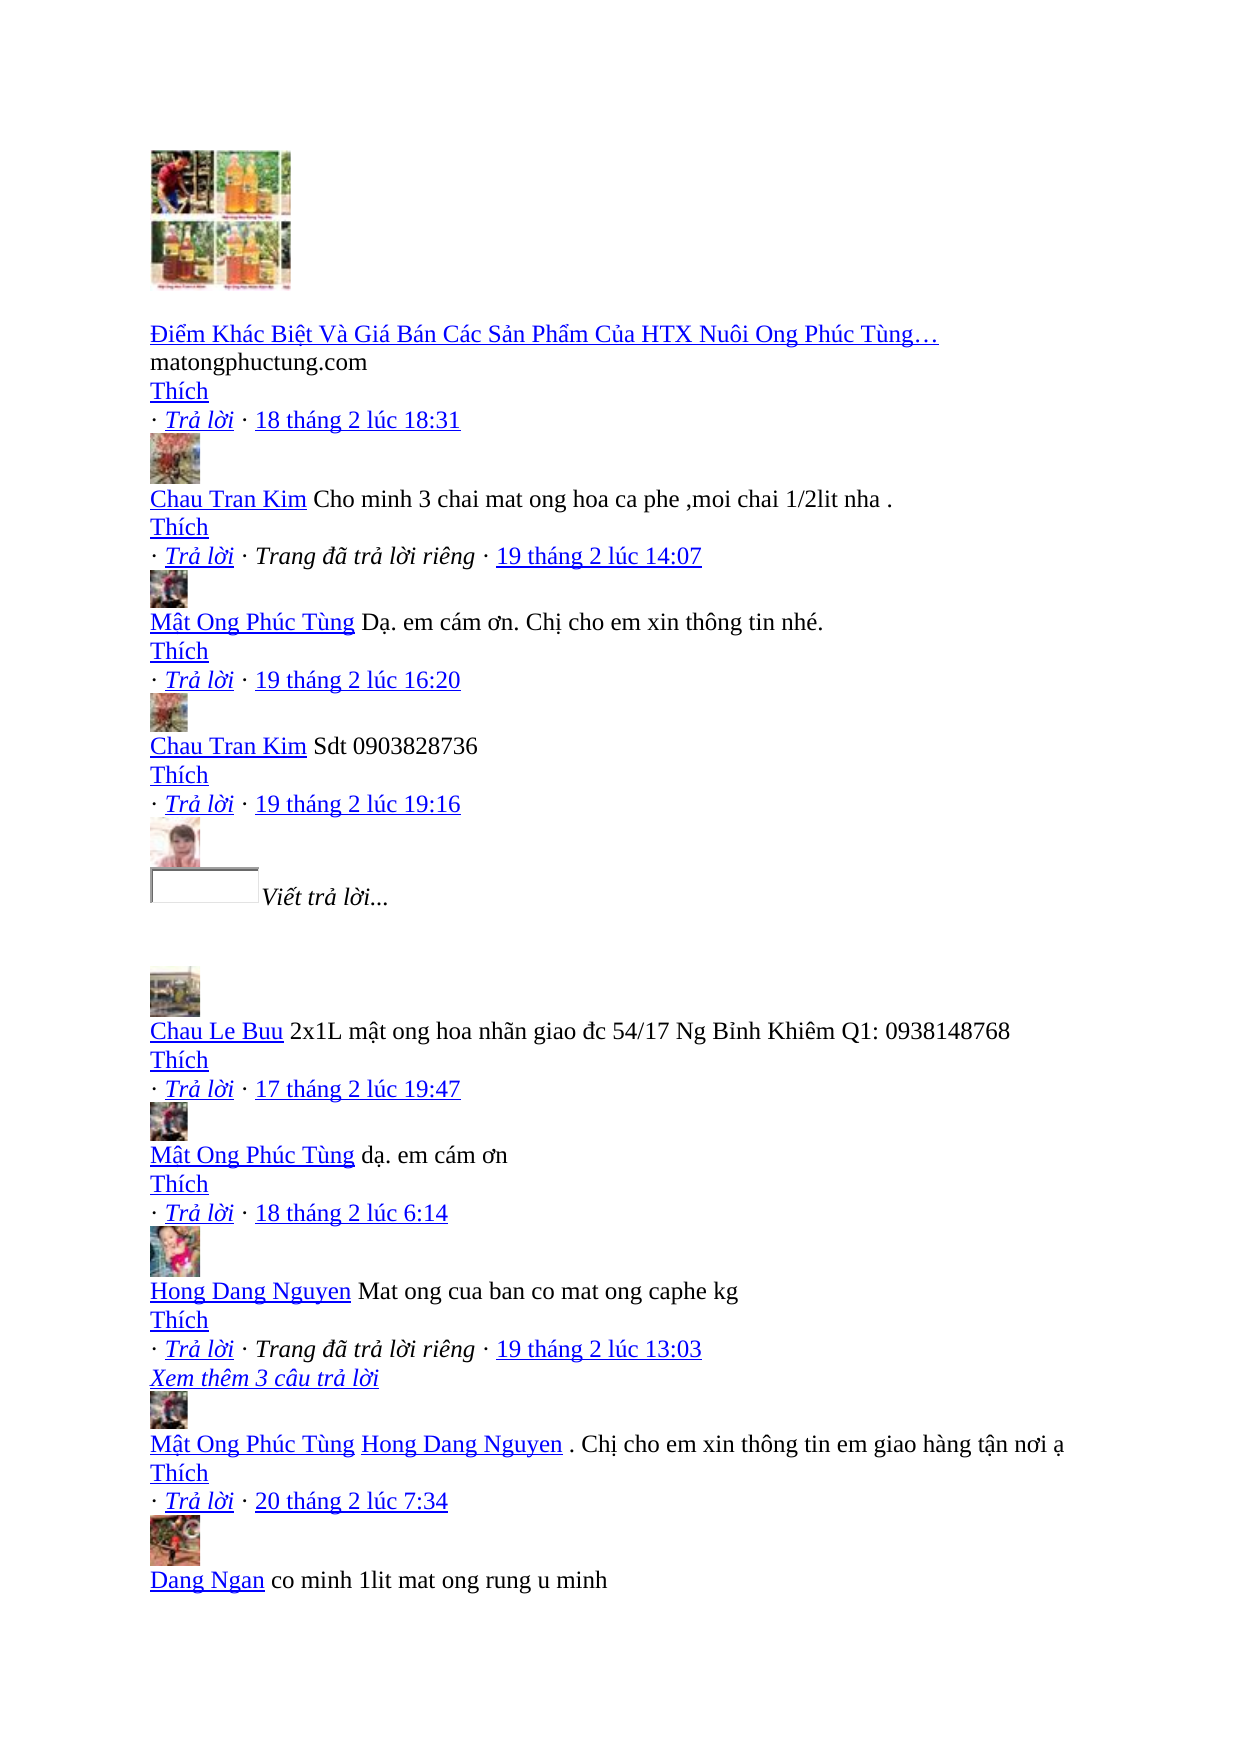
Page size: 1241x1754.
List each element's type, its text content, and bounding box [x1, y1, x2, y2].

text Thích [150, 1458, 1090, 1486]
text Viết trả lời... [150, 867, 1090, 910]
text Thích [150, 1305, 1090, 1334]
text · Trả lời · 20 tháng 2 lúc 7:34 [150, 1486, 1090, 1515]
text Chau Le Buu 2x1L mật ong hoa nhãn giao đc 54/17 Ng Bỉnh Khiêm Q1: 0938148768 [150, 1016, 1090, 1045]
text matongphuctung.com [150, 347, 1090, 376]
text Mật Ong Phúc Tùng Dạ. em cám ơn. Chị cho em xin thông tin nhé. [150, 607, 1090, 636]
text · Trả lời · 18 tháng 2 lúc 18:31 [150, 405, 1090, 434]
text Thích [150, 760, 1090, 789]
text Mật Ong Phúc Tùng dạ. em cám ơn [150, 1140, 1090, 1169]
text Thích [150, 376, 1090, 405]
picture [150, 570, 188, 608]
picture [150, 817, 200, 867]
text Điểm Khác Biệt Và Giá Bán Các Sản Phẩm Của HTX Nuôi Ong Phúc Tùng… [150, 319, 1090, 347]
text Dang Ngan co minh 1lit mat ong rung u minh [150, 1565, 1090, 1594]
picture [150, 693, 188, 732]
text Chau Tran Kim Sdt 0903828736 [150, 731, 1090, 760]
text · Trả lời · Trang đã trả lời riêng · 19 tháng 2 lúc 14:07 [150, 541, 1090, 570]
picture [150, 1391, 188, 1429]
text · Trả lời · 18 tháng 2 lúc 6:14 [150, 1198, 1090, 1226]
picture [150, 1102, 188, 1141]
picture [150, 150, 291, 291]
text · Trả lời · 19 tháng 2 lúc 16:20 [150, 665, 1090, 694]
text Xem thêm 3 câu trả lời [150, 1363, 1090, 1391]
text Chau Tran Kim Cho minh 3 chai mat ong hoa ca phe ,moi chai 1/2lit nha . [150, 484, 1090, 512]
text · Trả lời · Trang đã trả lời riêng · 19 tháng 2 lúc 13:03 [150, 1334, 1090, 1363]
text Thích [150, 1169, 1090, 1198]
picture [150, 433, 200, 484]
text Thích [150, 1045, 1090, 1074]
text Mật Ong Phúc Tùng Hong Dang Nguyen . Chị cho em xin thông tin em giao hàng tận nơi ạ [150, 1429, 1090, 1458]
text · Trả lời · 19 tháng 2 lúc 19:16 [150, 789, 1090, 817]
text Thích [150, 636, 1090, 665]
picture [150, 966, 200, 1017]
picture [150, 1226, 200, 1277]
picture [150, 1515, 200, 1566]
text Thích [150, 512, 1090, 541]
text Hong Dang Nguyen Mat ong cua ban co mat ong caphe kg [150, 1276, 1090, 1305]
text · Trả lời · 17 tháng 2 lúc 19:47 [150, 1074, 1090, 1103]
